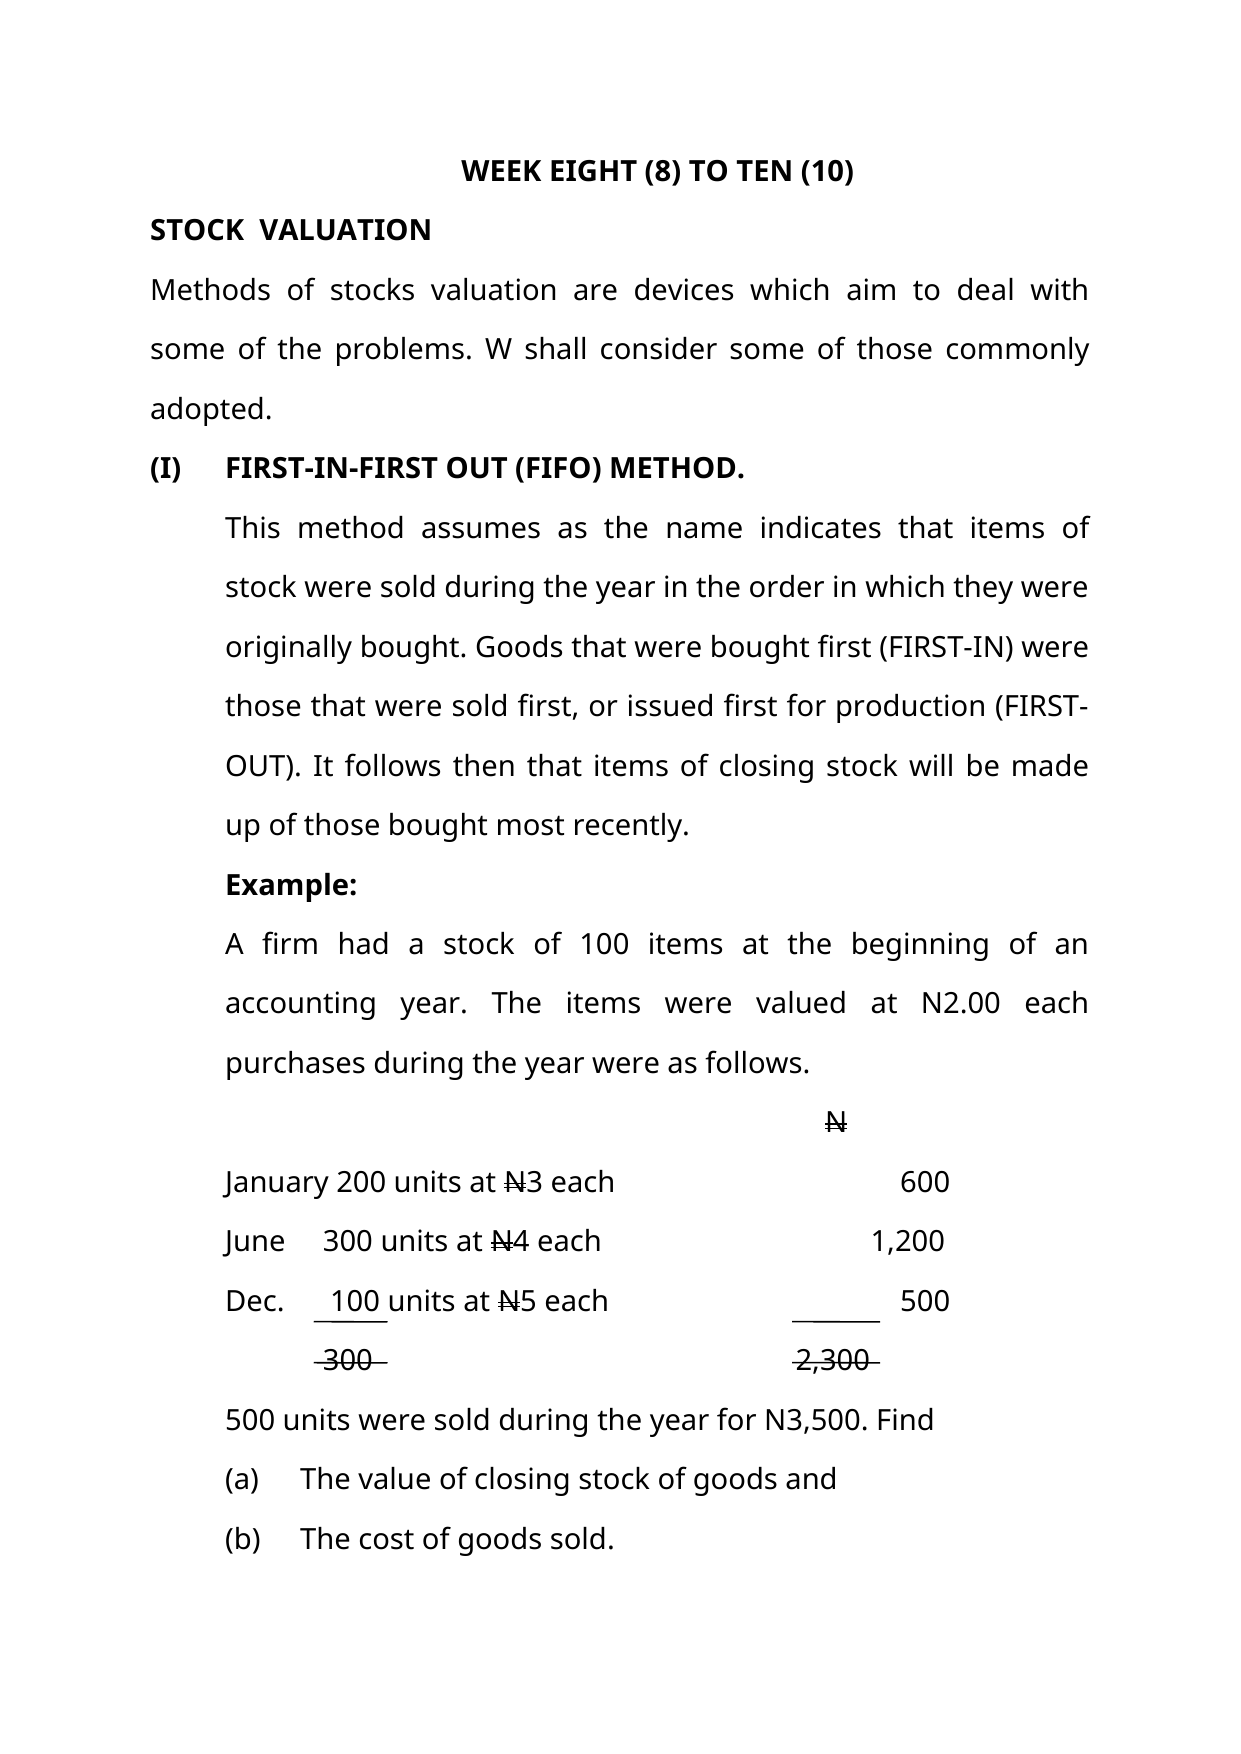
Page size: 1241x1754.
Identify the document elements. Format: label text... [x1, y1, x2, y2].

text Example: [150, 864, 1090, 903]
text 300 2,300 [225, 1339, 1090, 1379]
text A firm had a stock of 100 items at the beginning of an accounting year. The items were valued at N2.00 each purchases during the year were as follows. [225, 923, 1090, 1082]
text June 300 units at N4 each 1,200 [225, 1221, 1090, 1260]
text N [300, 1102, 1090, 1141]
text (b) The cost of goods sold. [225, 1518, 1090, 1558]
text Methods of stocks valuation are devices which aim to deal with some of the problems. W shall consider some of those commonly adopted. [150, 269, 1090, 428]
text 500 units were sold during the year for N3,500. Find [225, 1399, 1090, 1439]
text This method assumes as the name indicates that items of stock were sold during the year in the order in which they were originally bought. Goods that were bought first (FIRST-IN) were those that were sold first, or issued first for production (FIRST-OUT). It follows then that items of closing stock will be made up of those bought most recently. [225, 507, 1090, 844]
text January 200 units at N3 each 600 [225, 1161, 1090, 1201]
text (a) The value of closing stock of goods and [225, 1458, 1090, 1498]
text WEEK EIGHT (8) TO TEN (10) [225, 150, 1090, 190]
text Dec. 100 units at N5 each 500 [225, 1280, 1090, 1320]
text STOCK VALUATION [150, 209, 1090, 249]
text (I) FIRST-IN-FIRST OUT (FIFO) METHOD. [150, 447, 1090, 487]
